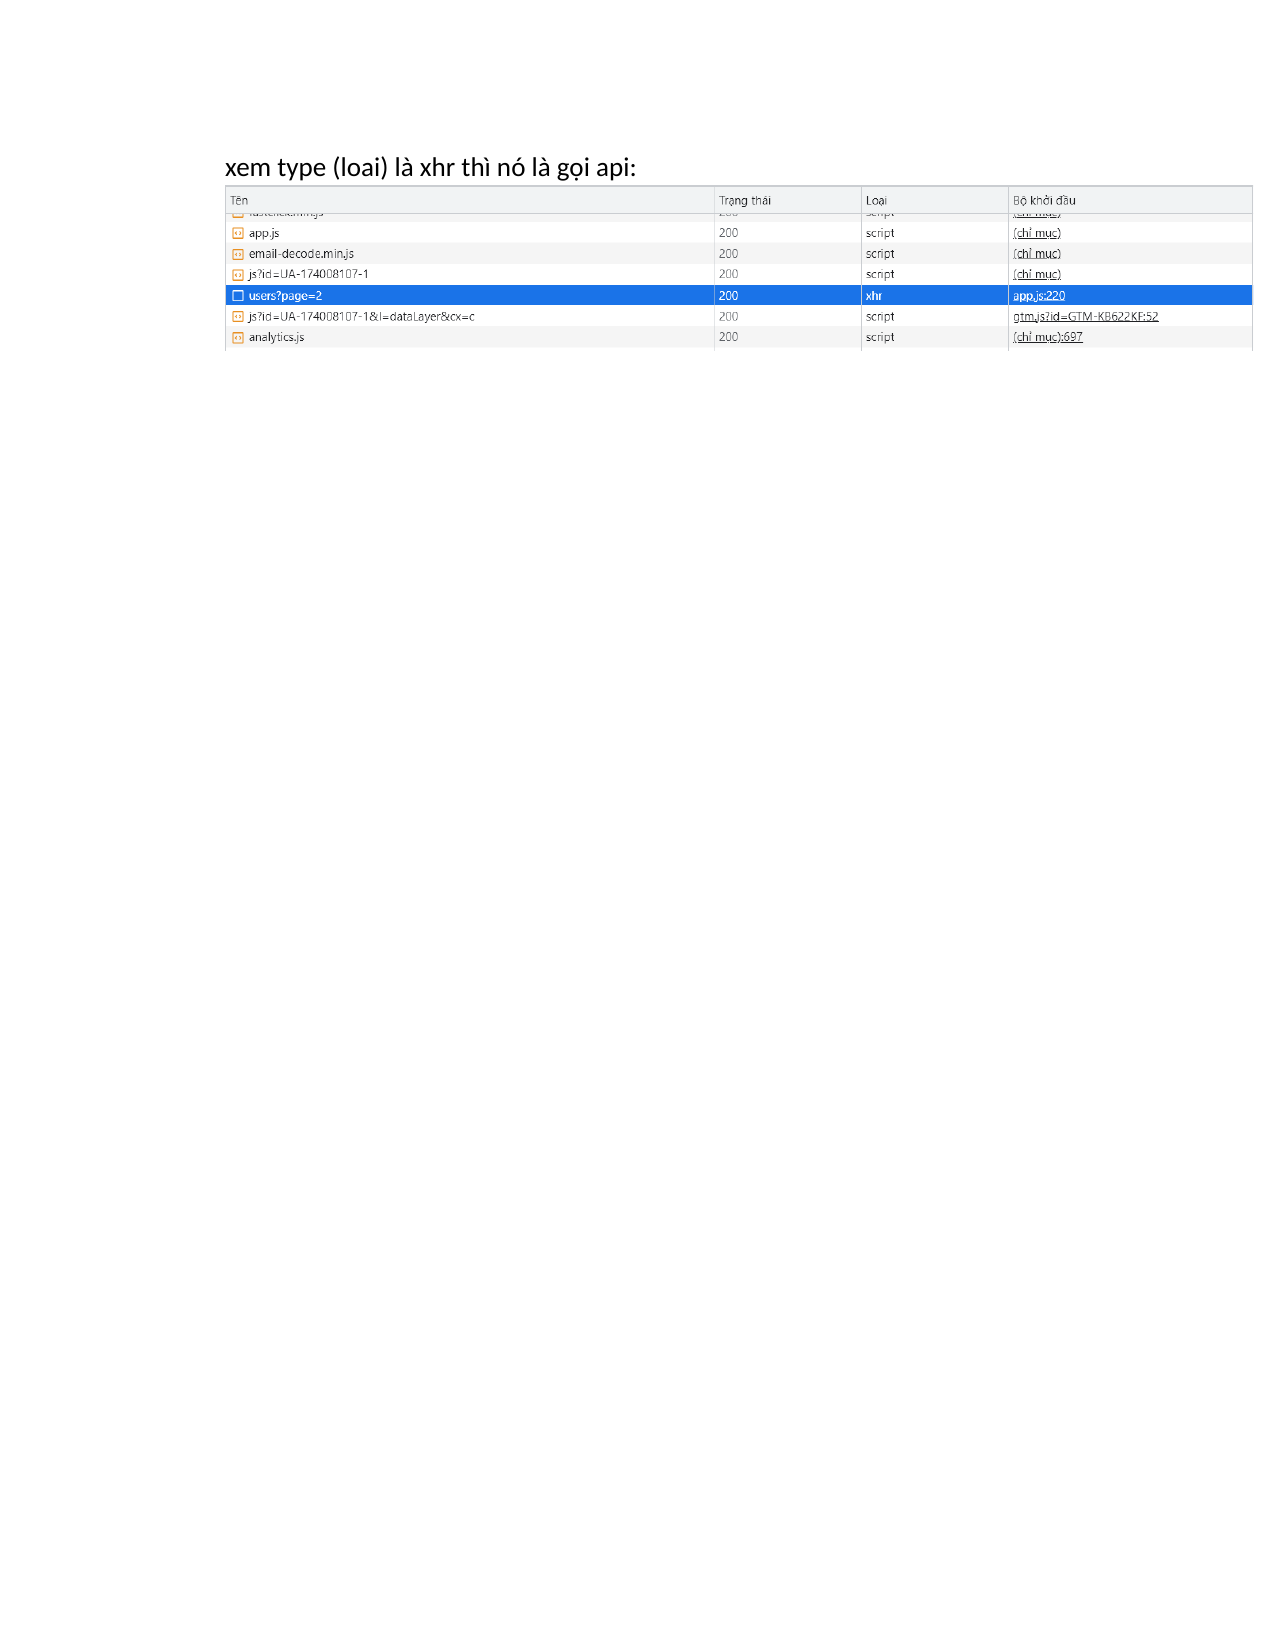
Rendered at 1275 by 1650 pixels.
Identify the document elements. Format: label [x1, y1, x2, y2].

picture [225, 185, 1254, 351]
list [187, 150, 1209, 423]
